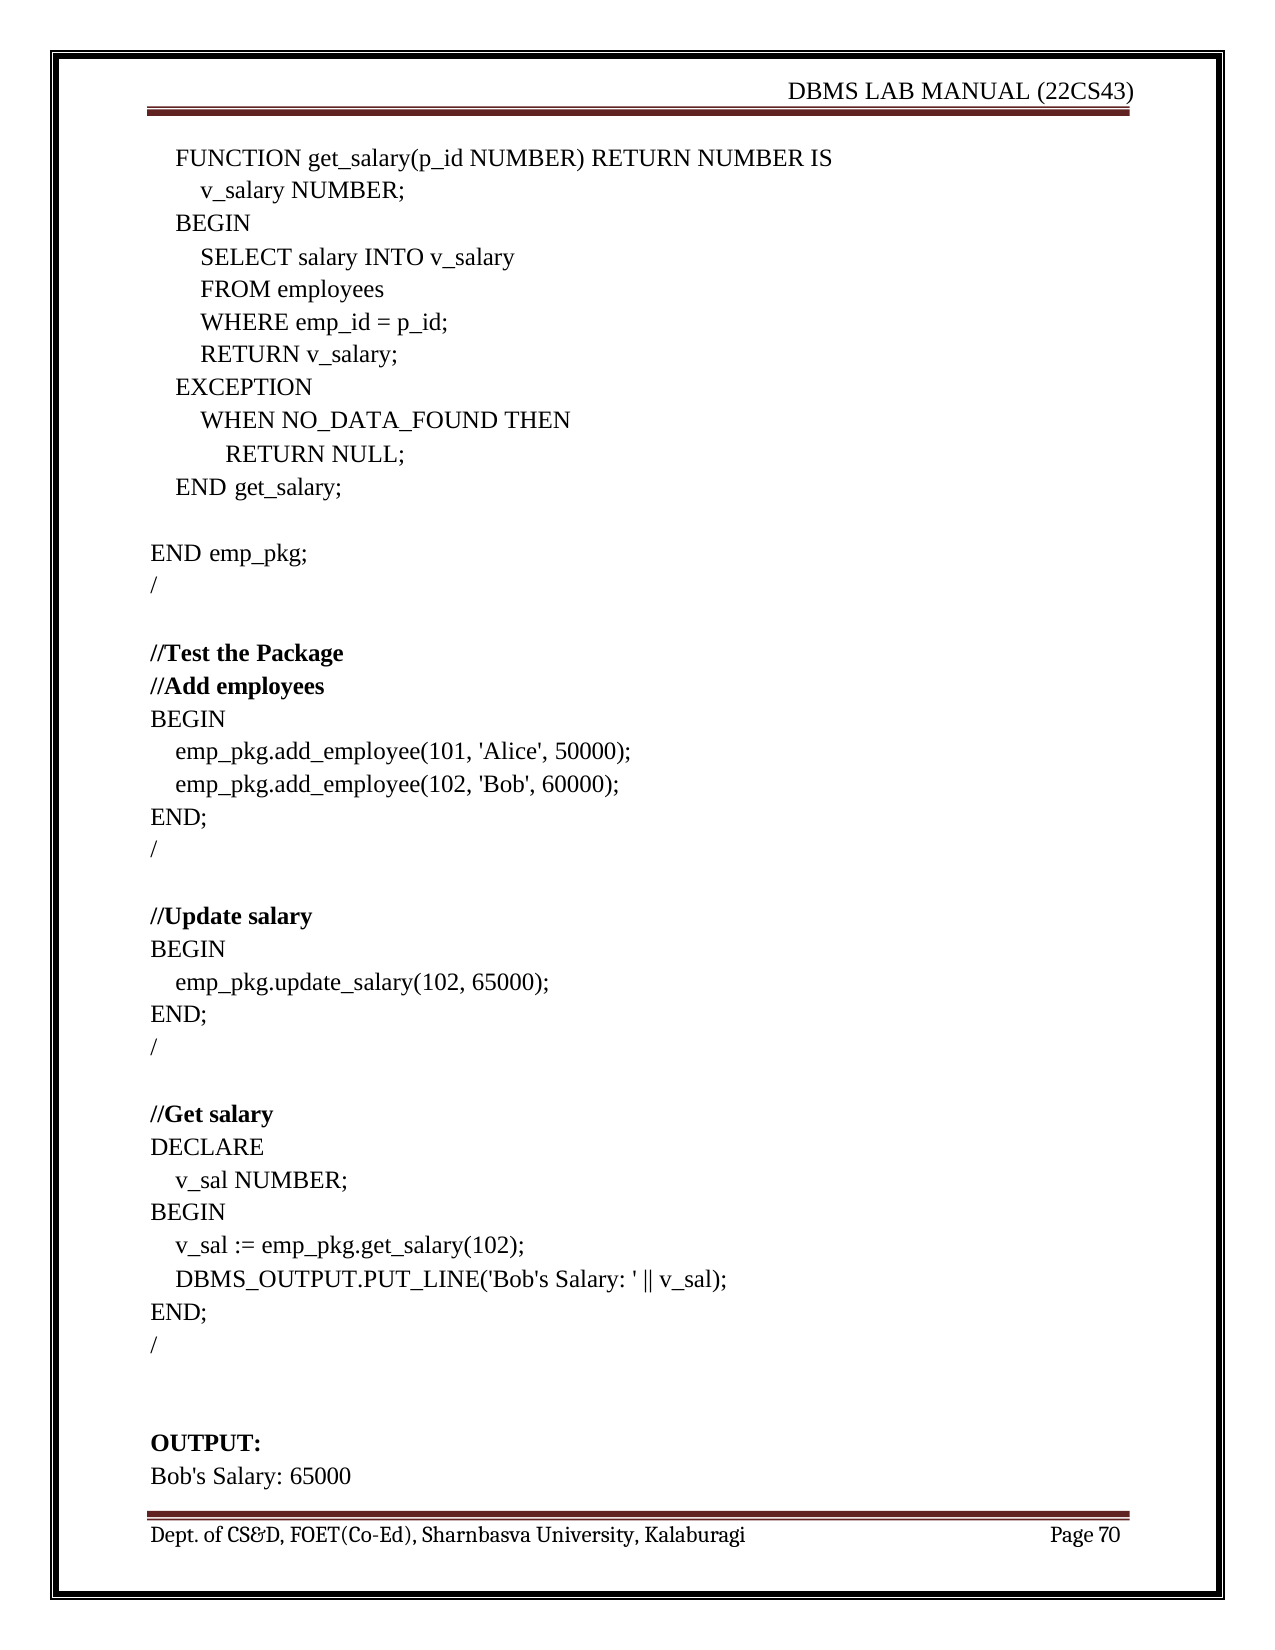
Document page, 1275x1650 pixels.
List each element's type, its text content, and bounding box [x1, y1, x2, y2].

text / [150, 571, 1200, 599]
text / [150, 1032, 1200, 1061]
text WHEN NO_DATA_FOUND THEN RETURN NULL; [200, 405, 584, 468]
text FUNCTION get_salary(p_id NUMBER) RETURN NUMBER IS v_salary NUMBER; [175, 143, 844, 204]
text //Get salary [150, 1099, 1200, 1128]
text END; [150, 1299, 1200, 1326]
text v_sal NUMBER; BEGIN [150, 1165, 365, 1226]
text emp_pkg.update_salary(102, 65000); END; [150, 967, 550, 1028]
text EXCEPTION [175, 372, 1200, 401]
text v_sal := emp_pkg.get_salary(102); DBMS_OUTPUT.PUT_LINE('Bob's Salary: ' || v_sal); [175, 1230, 781, 1293]
text SELECT salary INTO v_salary FROM employees [200, 242, 540, 303]
text //Add employees [150, 671, 1200, 699]
text //Update salary [150, 901, 1200, 930]
text BEGIN [150, 704, 1200, 732]
text / [150, 1330, 1200, 1359]
text END emp_pkg; [150, 538, 1200, 567]
text //Test the Package [150, 638, 1200, 667]
subtitle OUTPUT: [150, 1428, 1200, 1457]
text emp_pkg.add_employee(102, 'Bob', 60000); END; [150, 769, 632, 830]
text BEGIN [175, 208, 1200, 236]
text BEGIN [150, 934, 1200, 963]
text WHERE emp_id = p_id; RETURN v_salary; [200, 307, 540, 368]
text emp_pkg.add_employee(101, 'Alice', 50000); [175, 736, 1200, 765]
text DECLARE [150, 1132, 1200, 1161]
text END get_salary; [175, 474, 1200, 501]
text / [150, 834, 1200, 863]
text Bob's Salary: 65000 [150, 1461, 1200, 1490]
